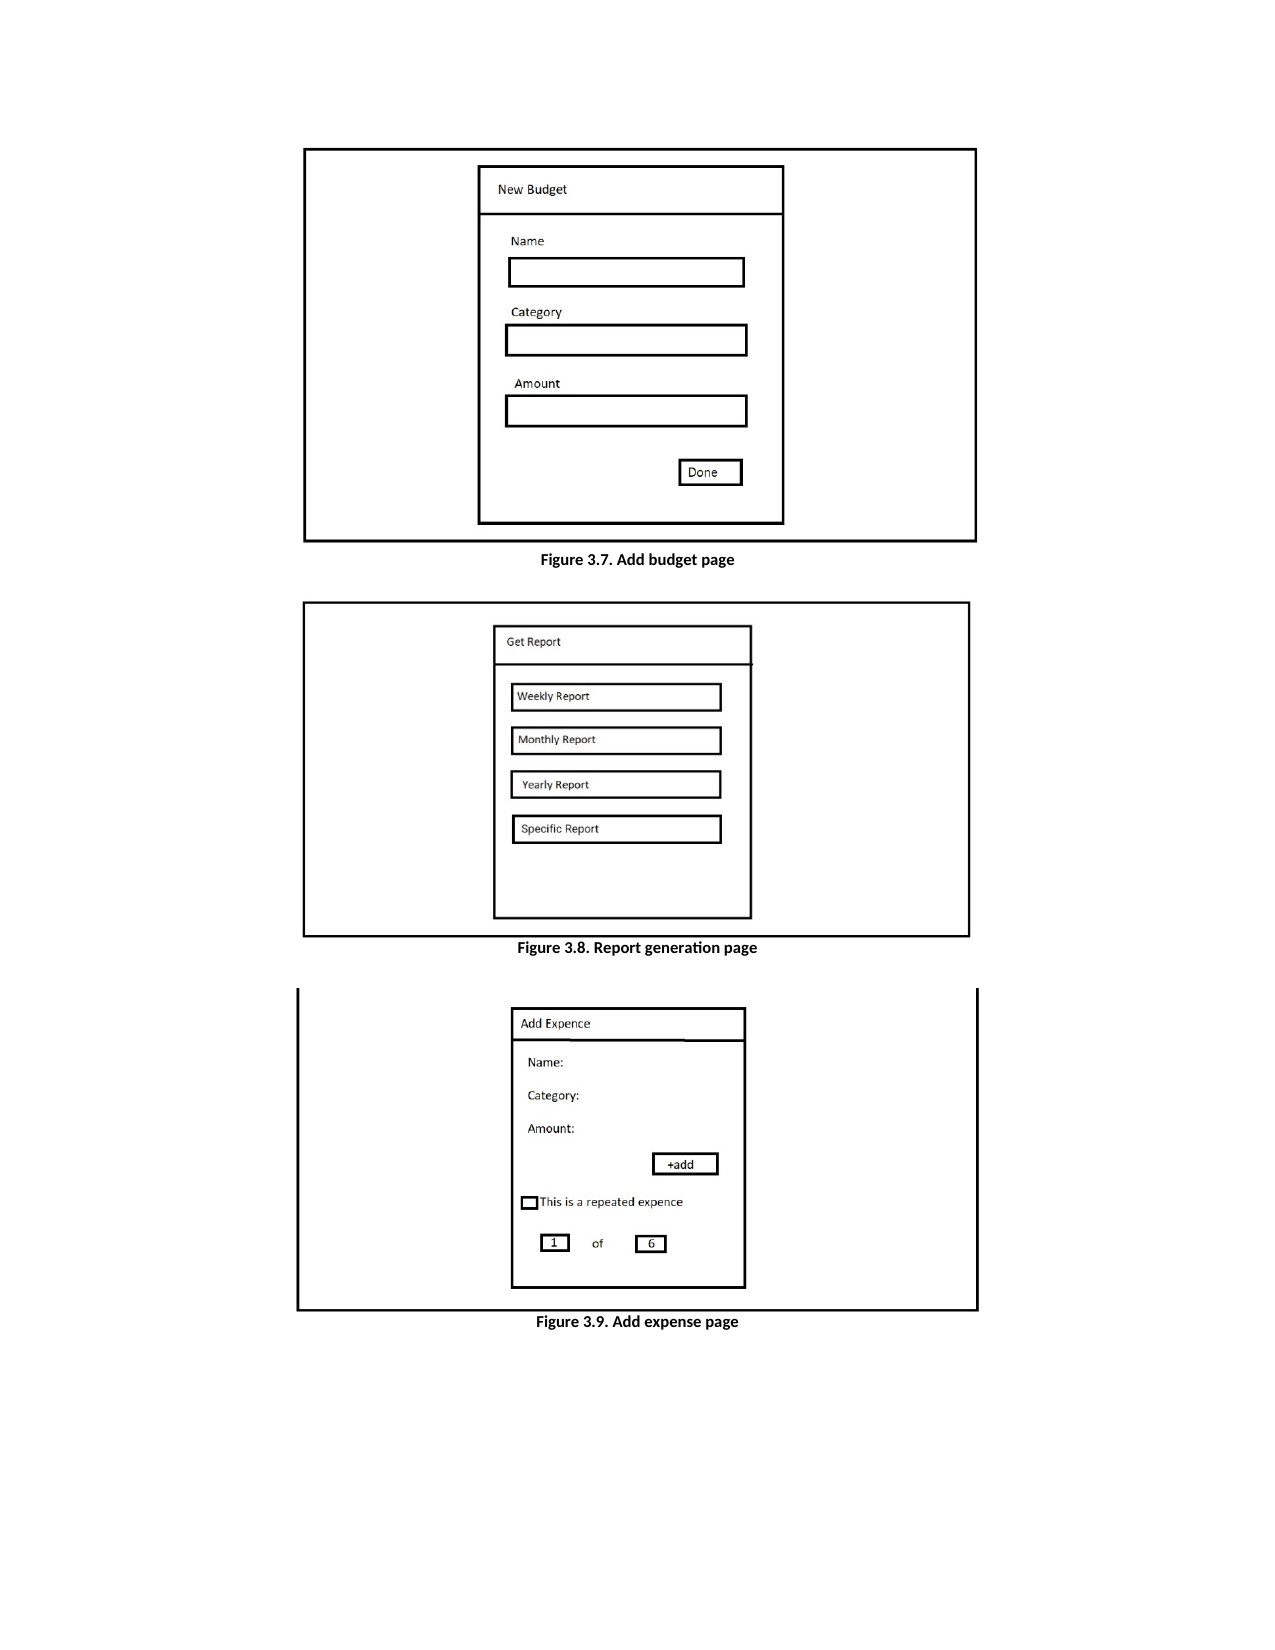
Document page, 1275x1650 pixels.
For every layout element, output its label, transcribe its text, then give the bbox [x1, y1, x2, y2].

text Figure 3.8. Report generation page [148, 937, 1127, 958]
text Figure 3.7. Add budget page [148, 549, 1127, 569]
picture [297, 147, 978, 549]
picture [294, 988, 981, 1312]
text Figure 3.9. Add expense page [148, 1312, 1127, 1332]
picture [302, 599, 973, 938]
